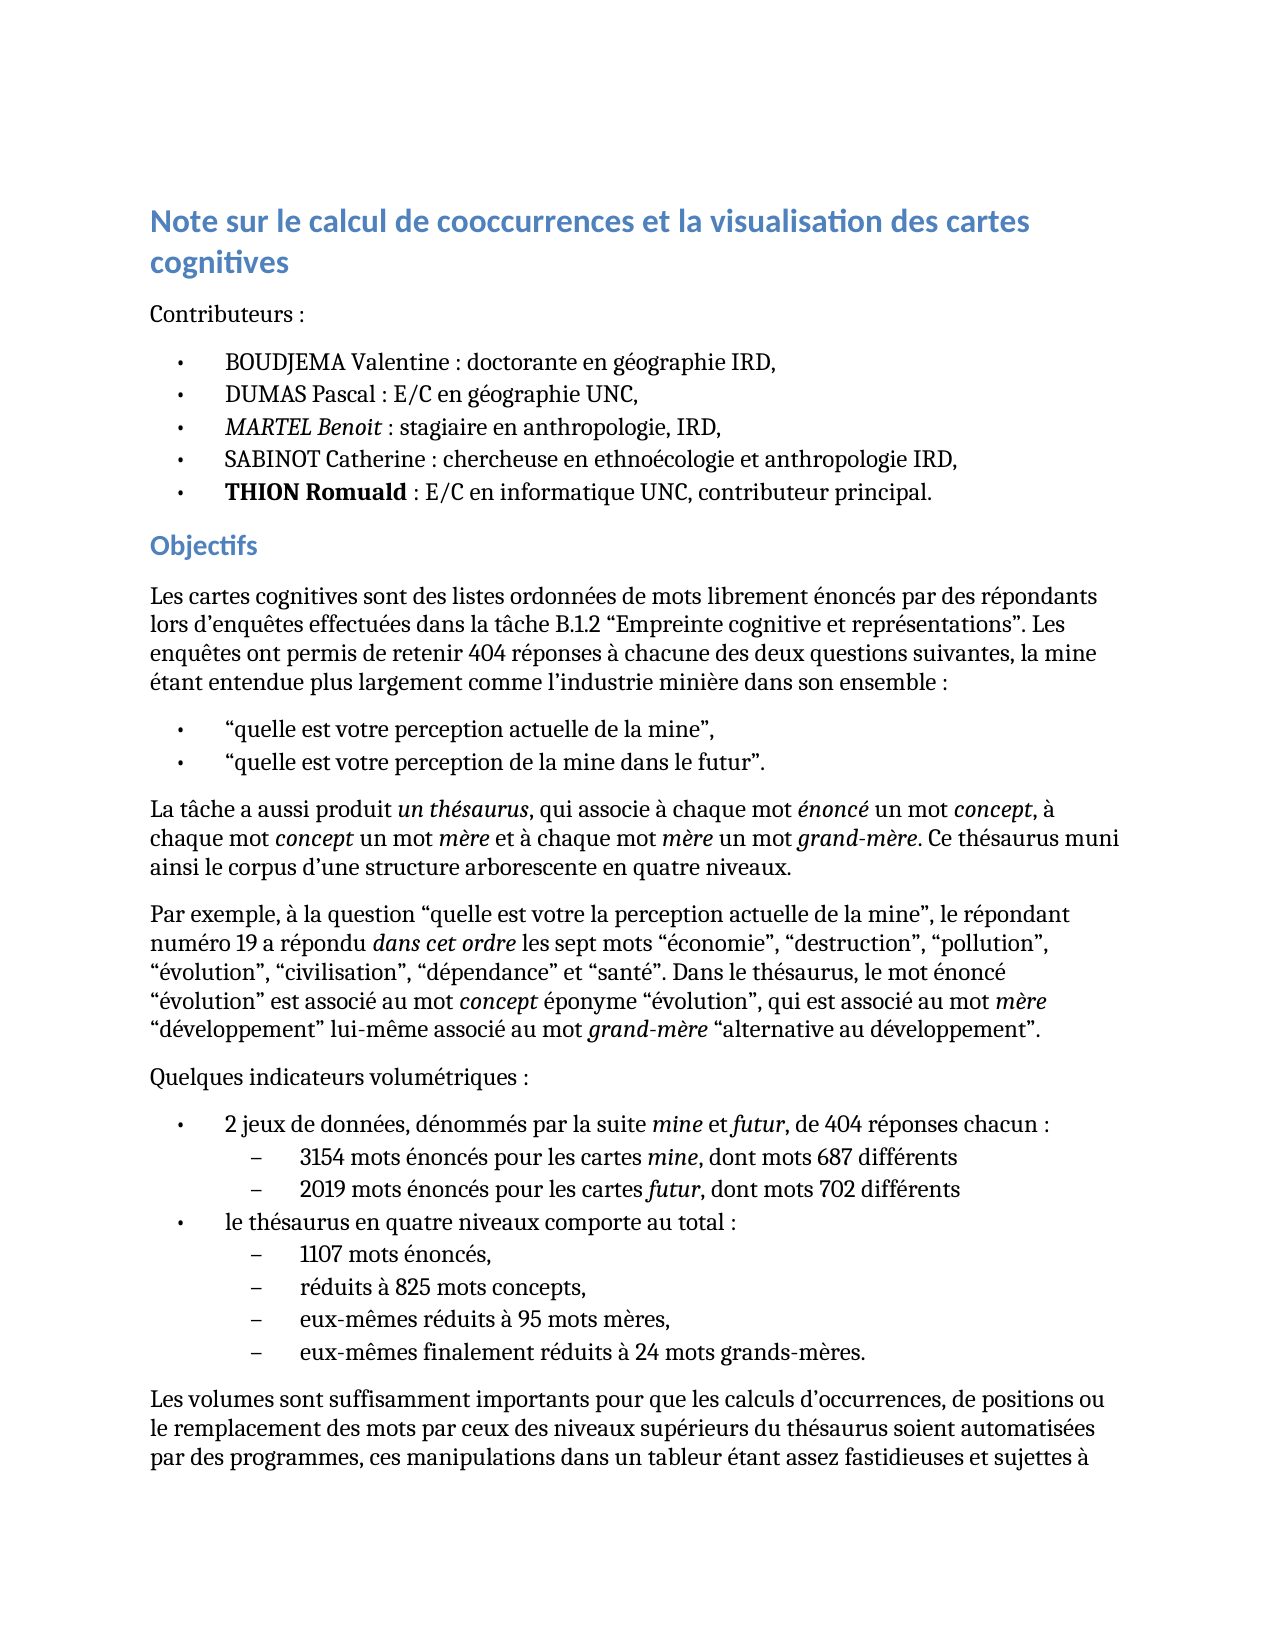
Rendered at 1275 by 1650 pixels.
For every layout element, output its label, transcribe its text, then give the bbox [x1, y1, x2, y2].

list SABINOT Catherine : chercheuse en ethnoécologie et anthropologie IRD, [175, 445, 1125, 474]
subtitle Objectifs [150, 527, 1125, 563]
list MARTEL Benoit : stagiaire en anthropologie, IRD, [175, 413, 1125, 441]
list BOUDJEMA Valentine : doctorante en géographie IRD, [175, 348, 1125, 376]
subtitle Note sur le calcul de cooccurrences et la visualisation des cartes cognitives [150, 200, 1125, 281]
list DUMAS Pascal : E/C en géographie UNC, [175, 380, 1125, 409]
list 2019 mots énoncés pour les cartes futur, dont mots 702 différents [250, 1175, 1125, 1204]
text Par exemple, à la question “quelle est votre la perception actuelle de la mine”, le répondant numéro 19 a répondu dans cet ordre les sept mots “économie”, “destruction”, “pollution”, “évolution”, “civilisation”, “dépendance” et “santé”. Dans le thésaurus, le mot énoncé “évolution” est associé au mot concept éponyme “évolution”, qui est associé au mot mère “développement” lui-même associé au mot grand-mère “alternative au développement”. [150, 900, 1125, 1044]
text La tâche a aussi produit un thésaurus, qui associe à chaque mot énoncé un mot concept, à chaque mot concept un mot mère et à chaque mot mère un mot grand-mère. Ce thésaurus muni ainsi le corpus d’une structure arborescente en quatre niveaux. [150, 795, 1125, 882]
list “quelle est votre perception actuelle de la mine”, [175, 715, 1125, 744]
list eux-mêmes finalement réduits à 24 mots grands-mères. [250, 1338, 1125, 1367]
text Quelques indicateurs volumétriques : [150, 1063, 1125, 1092]
list réduits à 825 mots concepts, [250, 1273, 1125, 1302]
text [150, 1385, 1125, 1472]
list 1107 mots énoncés, [250, 1240, 1125, 1269]
text Contributeurs : [150, 300, 1125, 329]
list “quelle est votre perception de la mine dans le futur”. [175, 748, 1125, 777]
list 3154 mots énoncés pour les cartes mine, dont mots 687 différents [250, 1143, 1125, 1172]
text Les cartes cognitives sont des listes ordonnées de mots librement énoncés par des répondants lors d’enquêtes effectuées dans la tâche B.1.2 “Empreinte cognitive et représentations”. Les enquêtes ont permis de retenir 404 réponses à chacune des deux questions suivantes, la mine étant entendue plus largement comme l’industrie minière dans son ensemble : [150, 582, 1125, 697]
list le thésaurus en quatre niveaux comporte au total : [175, 1208, 1125, 1237]
list 2 jeux de données, dénommés par la suite mine et futur, de 404 réponses chacun : [175, 1110, 1125, 1139]
list THION Romuald : E/C en informatique UNC, contributeur principal. [175, 478, 1125, 506]
list eux-mêmes réduits à 95 mots mères, [250, 1305, 1125, 1334]
